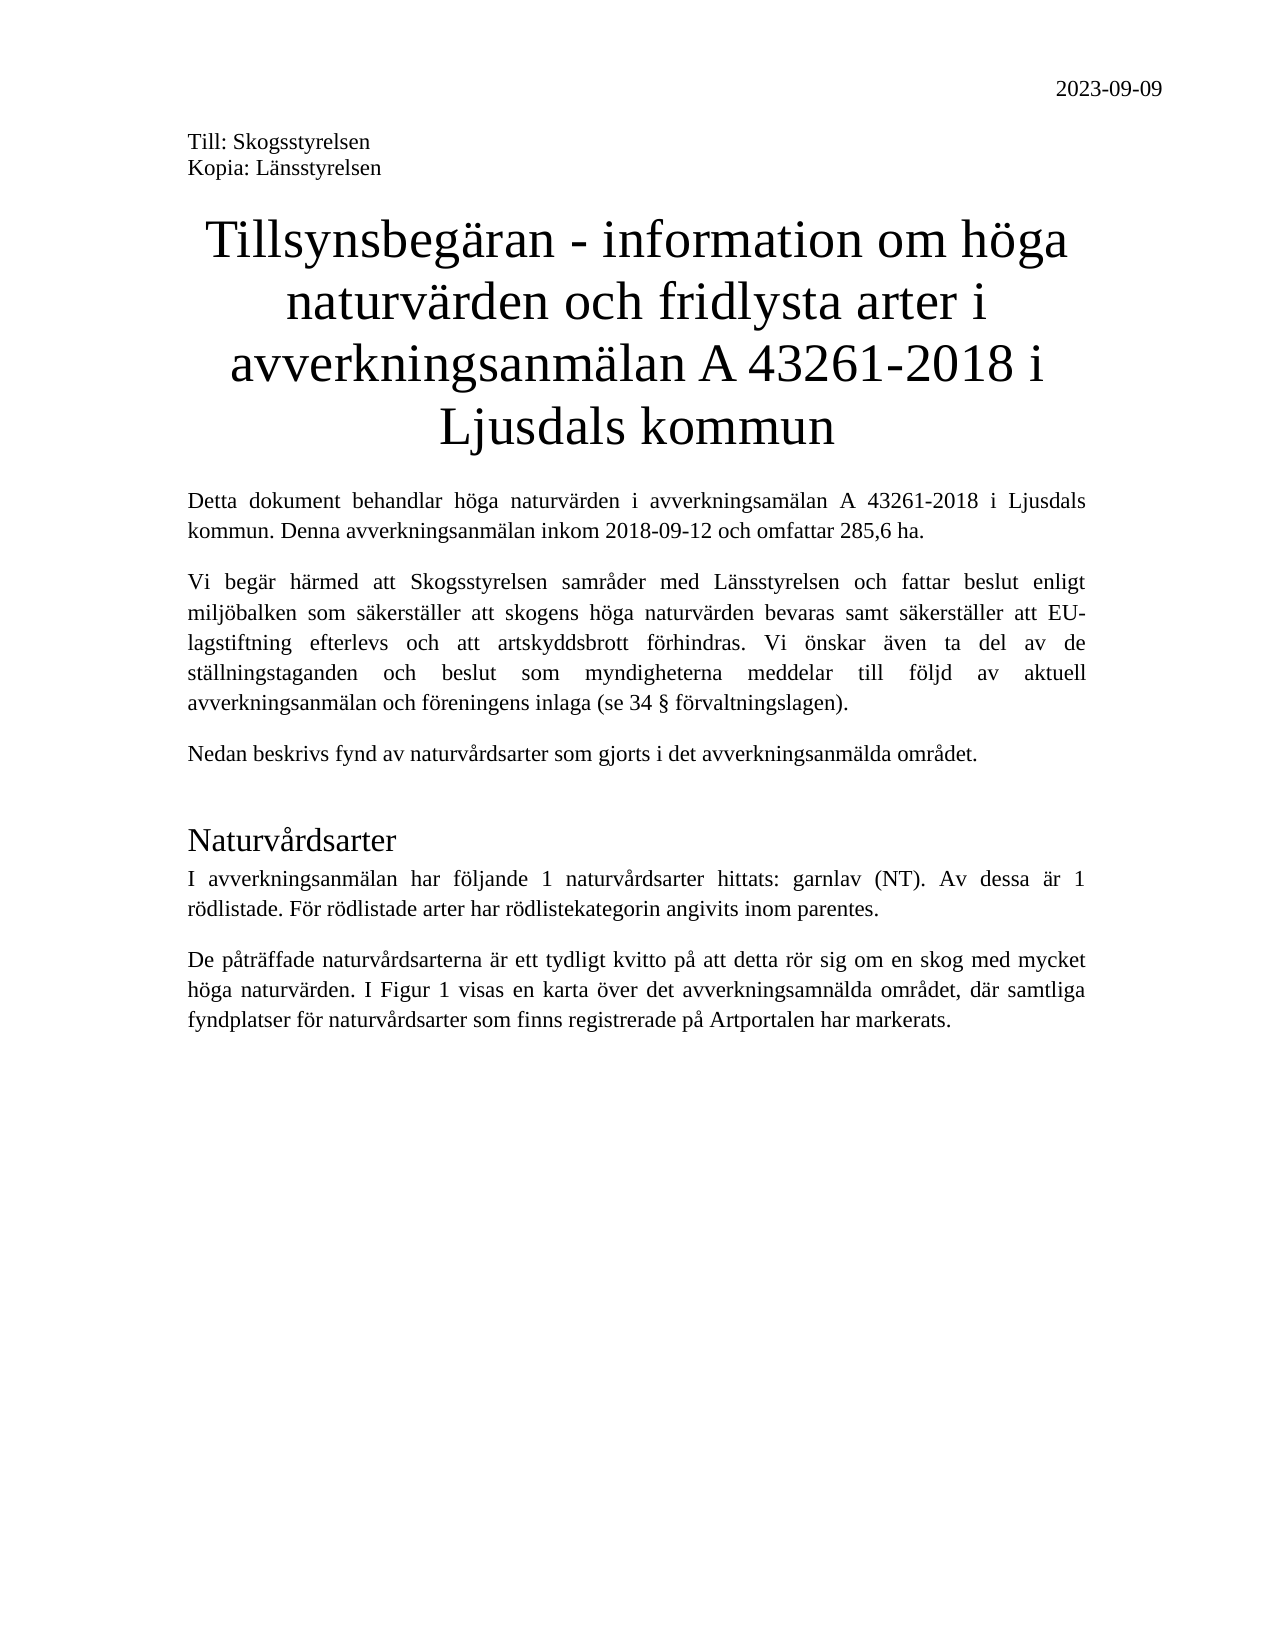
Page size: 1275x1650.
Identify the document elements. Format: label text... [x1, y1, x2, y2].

text Nedan beskrivs fynd av naturvårdsarter som gjorts i det avverkningsanmälda området. [187, 740, 1087, 767]
text I avverkningsanmälan har följande 1 naturvårdsarter hittats: garnlav (NT). Av dessa är 1 rödlistade. För rödlistade arter har rödlistekategorin angivits inom parentes. [187, 864, 1087, 921]
text Vi begär härmed att Skogsstyrelsen samråder med Länsstyrelsen och fattar beslut enligt miljöbalken som säkerställer att skogens höga naturvärden bevaras samt säkerställer att EU-lagstiftning efterlevs och att artskyddsbrott förhindras. Vi önskar även ta del av de ställningstaganden och beslut som myndigheterna meddelar till följd av aktuell avverkningsanmälan och föreningens inlaga (se 34 § förvaltningslagen). [187, 568, 1087, 716]
text De påträffade naturvårdsarterna är ett tydligt kvitto på att detta rör sig om en skog med mycket höga naturvärden. I Figur 1 visas en karta över det avverkningsamnälda området, där samtliga fyndplatser för naturvårdsarter som finns registrerade på Artportalen har markerats. [187, 946, 1087, 1033]
subtitle Naturvårdsarter [187, 821, 1087, 859]
text Detta dokument behandlar höga naturvärden i avverkningsamälan A 43261-2018 i Ljusdals kommun. Denna avverkningsanmälan inkom 2018-09-12 och omfattar 285,6 ha. [187, 487, 1087, 544]
title Tillsynsbegäran - information om höga naturvärden och fridlysta arter i avverkningsanmälan A 43261-2018 i Ljusdals kommun [187, 207, 1087, 456]
